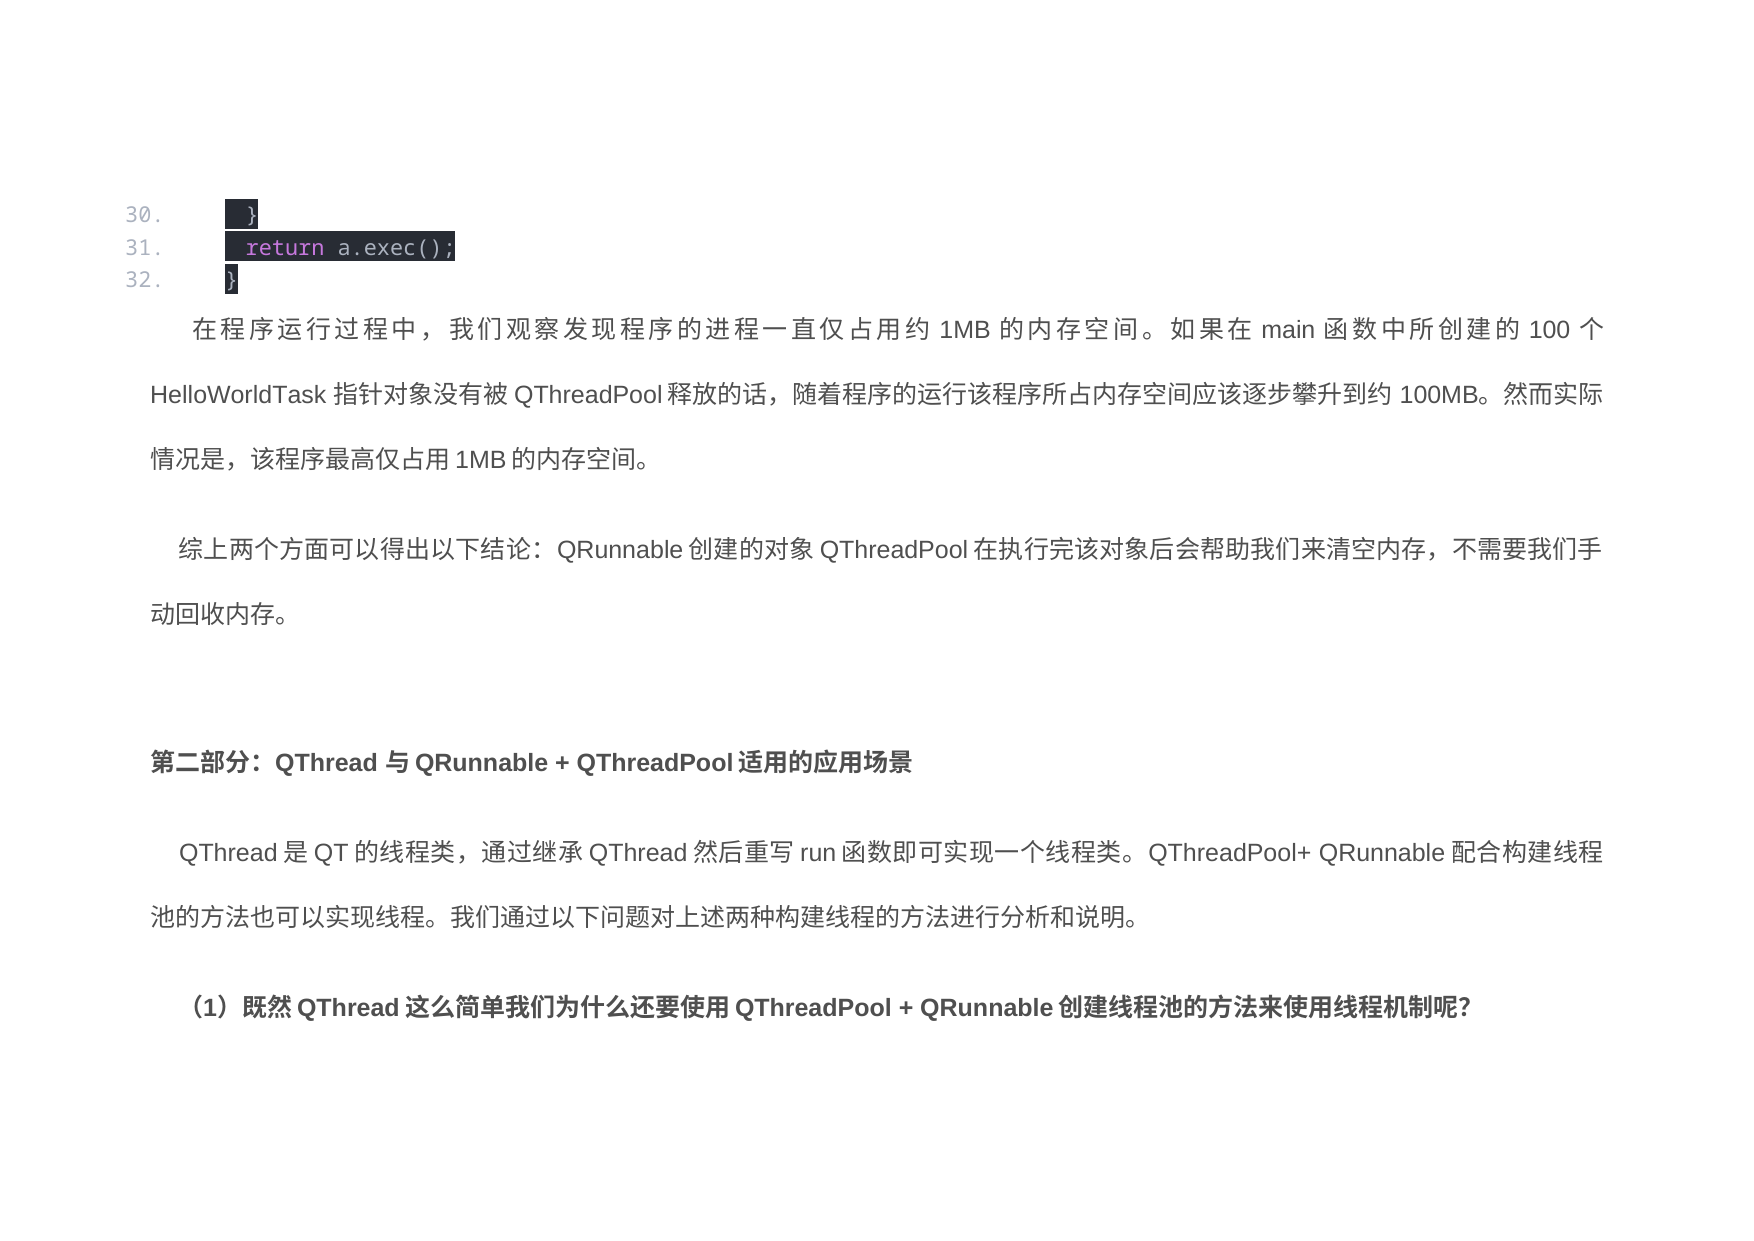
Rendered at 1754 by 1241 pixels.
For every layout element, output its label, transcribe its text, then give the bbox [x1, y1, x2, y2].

text 第二部分：QThread 与QRunnable + QThreadPool适用的应用场景 [150, 728, 1604, 793]
text 在程序运行过程中，我们观察发现程序的进程一直仅占用约1MB的内存空间。如果在main函数中所创建的100个HelloWorldTask 指针对象没有被QThreadPool释放的话，随着程序的运行该程序所占内存空间应该逐步攀升到约100MB。然而实际情况是，该程序最高仅占用1MB的内存空间。 [150, 295, 1604, 490]
list return a.exec(); [125, 230, 1604, 263]
text （1）既然QThread这么简单我们为什么还要使用QThreadPool + QRunnable创建线程池的方法来使用线程机制呢？ [150, 973, 1604, 1038]
list } [125, 263, 1604, 295]
text QThread是QT的线程类，通过继承QThread然后重写run函数即可实现一个线程类。QThreadPool+ QRunnable配合构建线程池的方法也可以实现线程。我们通过以下问题对上述两种构建线程的方法进行分析和说明。 [150, 818, 1604, 948]
text 综上两个方面可以得出以下结论：QRunnable创建的对象QThreadPool在执行完该对象后会帮助我们来清空内存，不需要我们手动回收内存。 [150, 515, 1604, 645]
list } [125, 198, 1604, 230]
